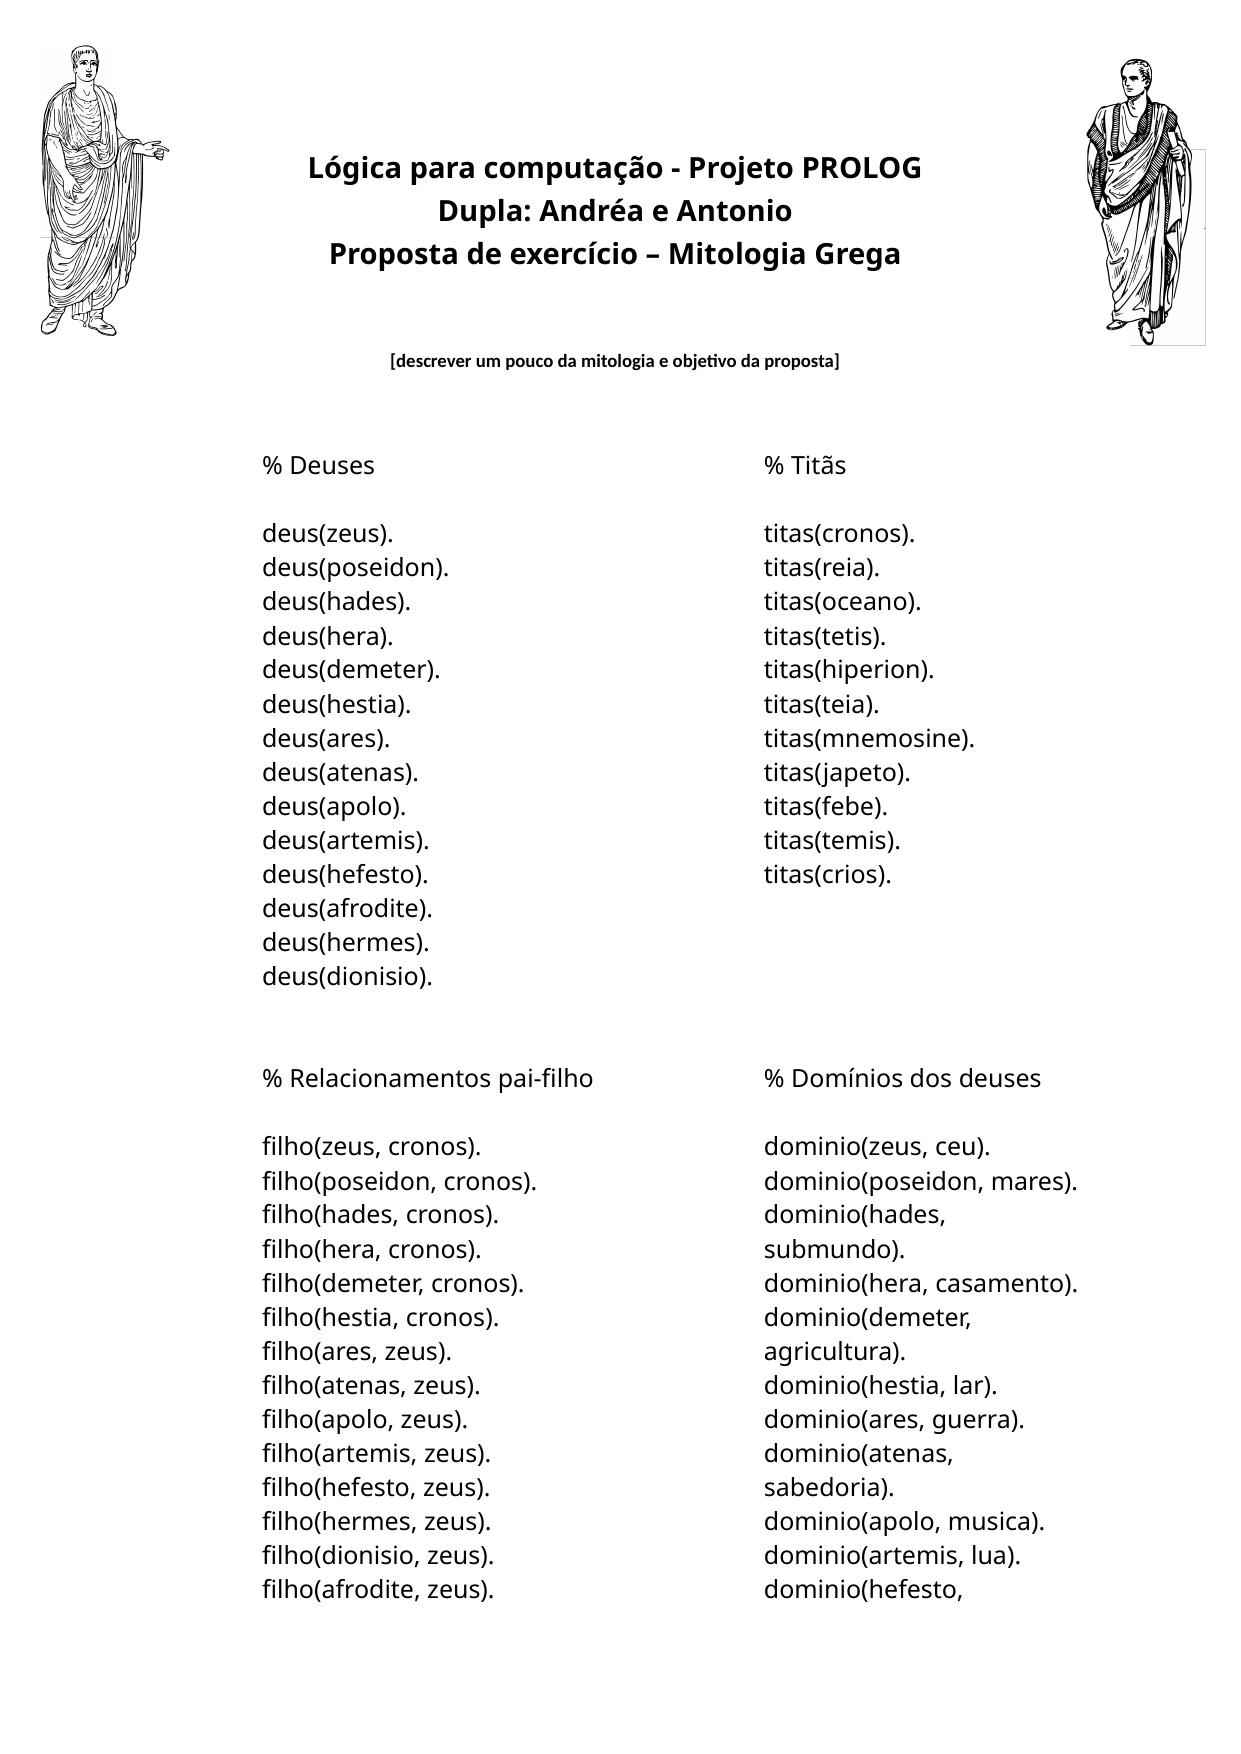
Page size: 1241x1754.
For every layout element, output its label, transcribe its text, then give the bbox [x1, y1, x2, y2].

picture [1053, 52, 1241, 381]
text Dupla: Andréa e Antonio [177, 190, 1063, 230]
text Lógica para computação - Projeto PROLOG [177, 148, 1063, 187]
text Proposta de exercício – Mitologia Grega [177, 233, 1063, 273]
text [descrever um pouco da mitologia e objetivo da proposta] [177, 349, 1063, 372]
picture [5, 10, 177, 353]
